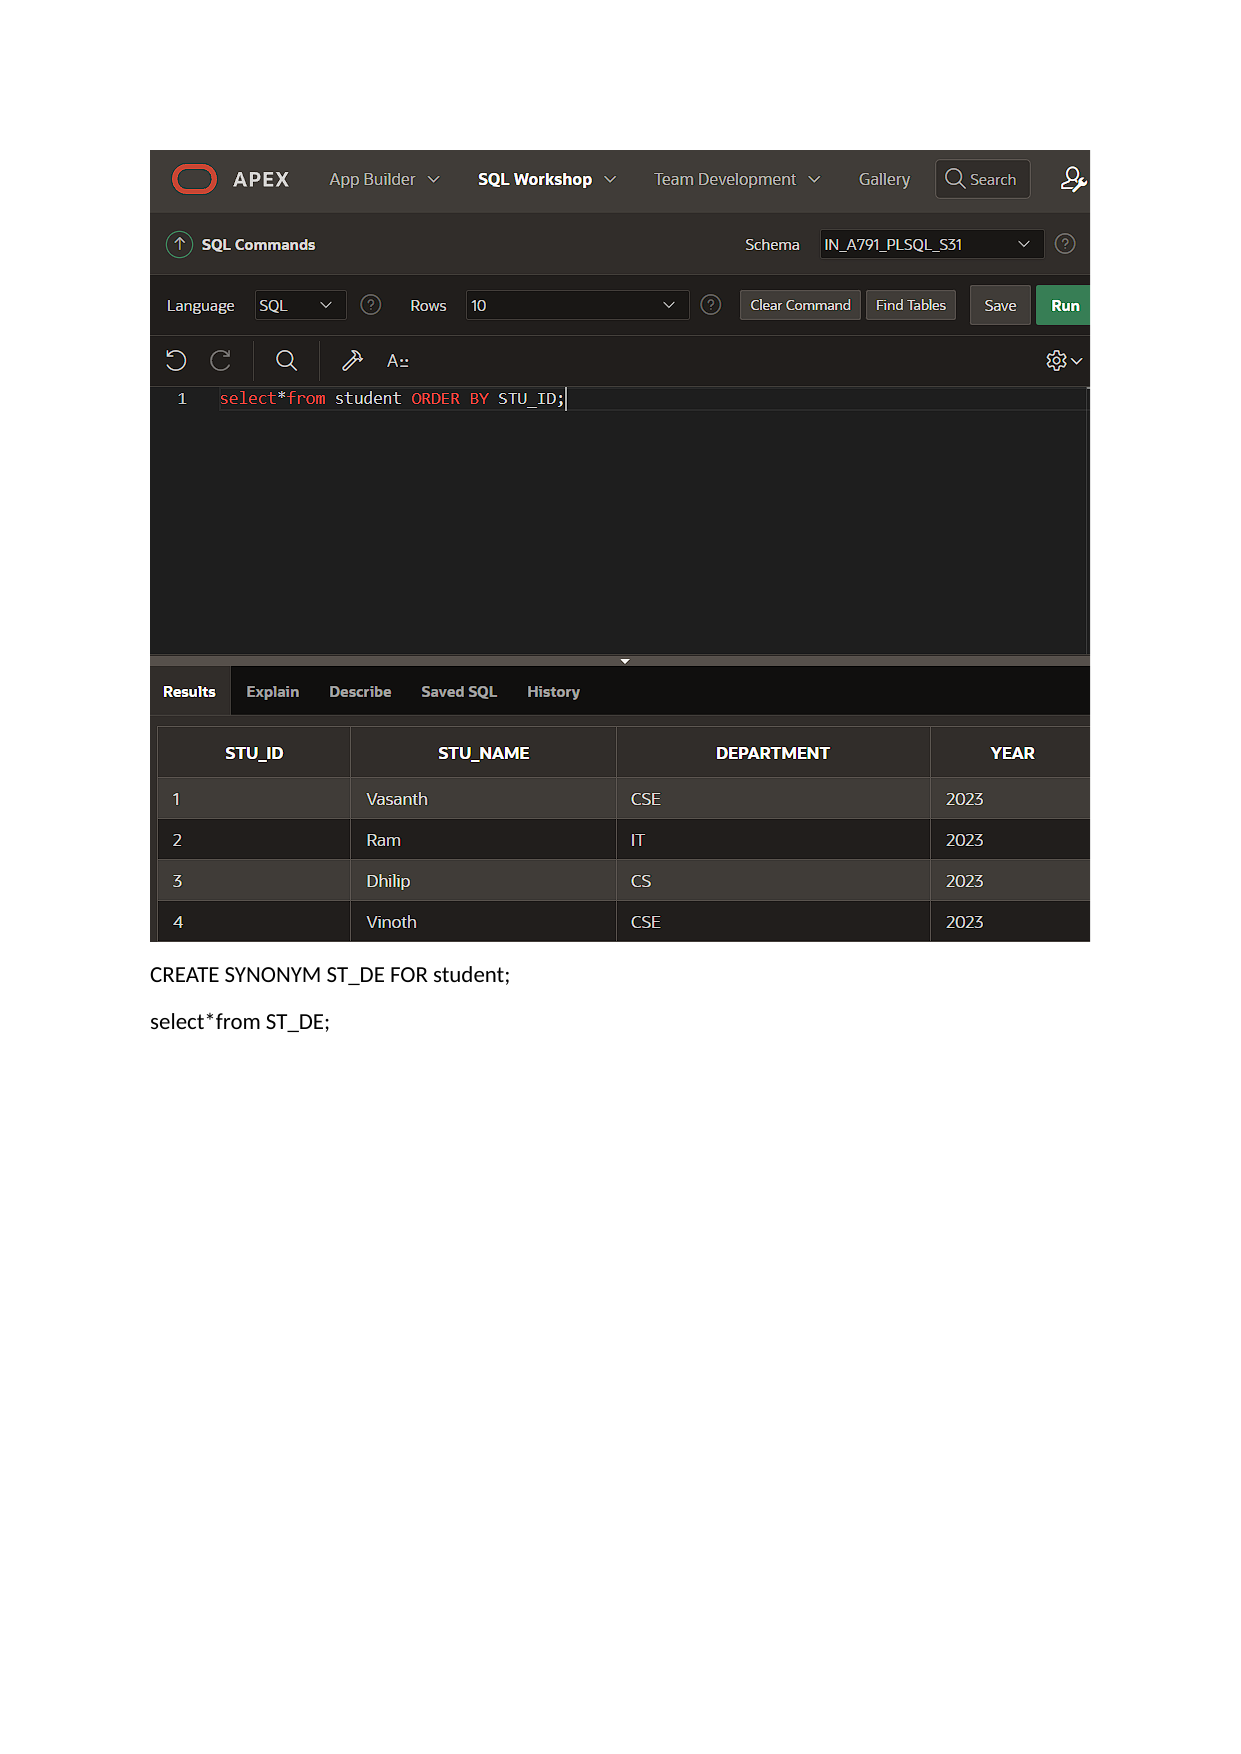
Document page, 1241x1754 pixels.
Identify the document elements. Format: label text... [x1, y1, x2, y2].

text CREATE SYNONYM ST_DE FOR student; [150, 961, 1090, 988]
picture [150, 150, 1091, 942]
text select*from ST_DE; [150, 1007, 1090, 1035]
